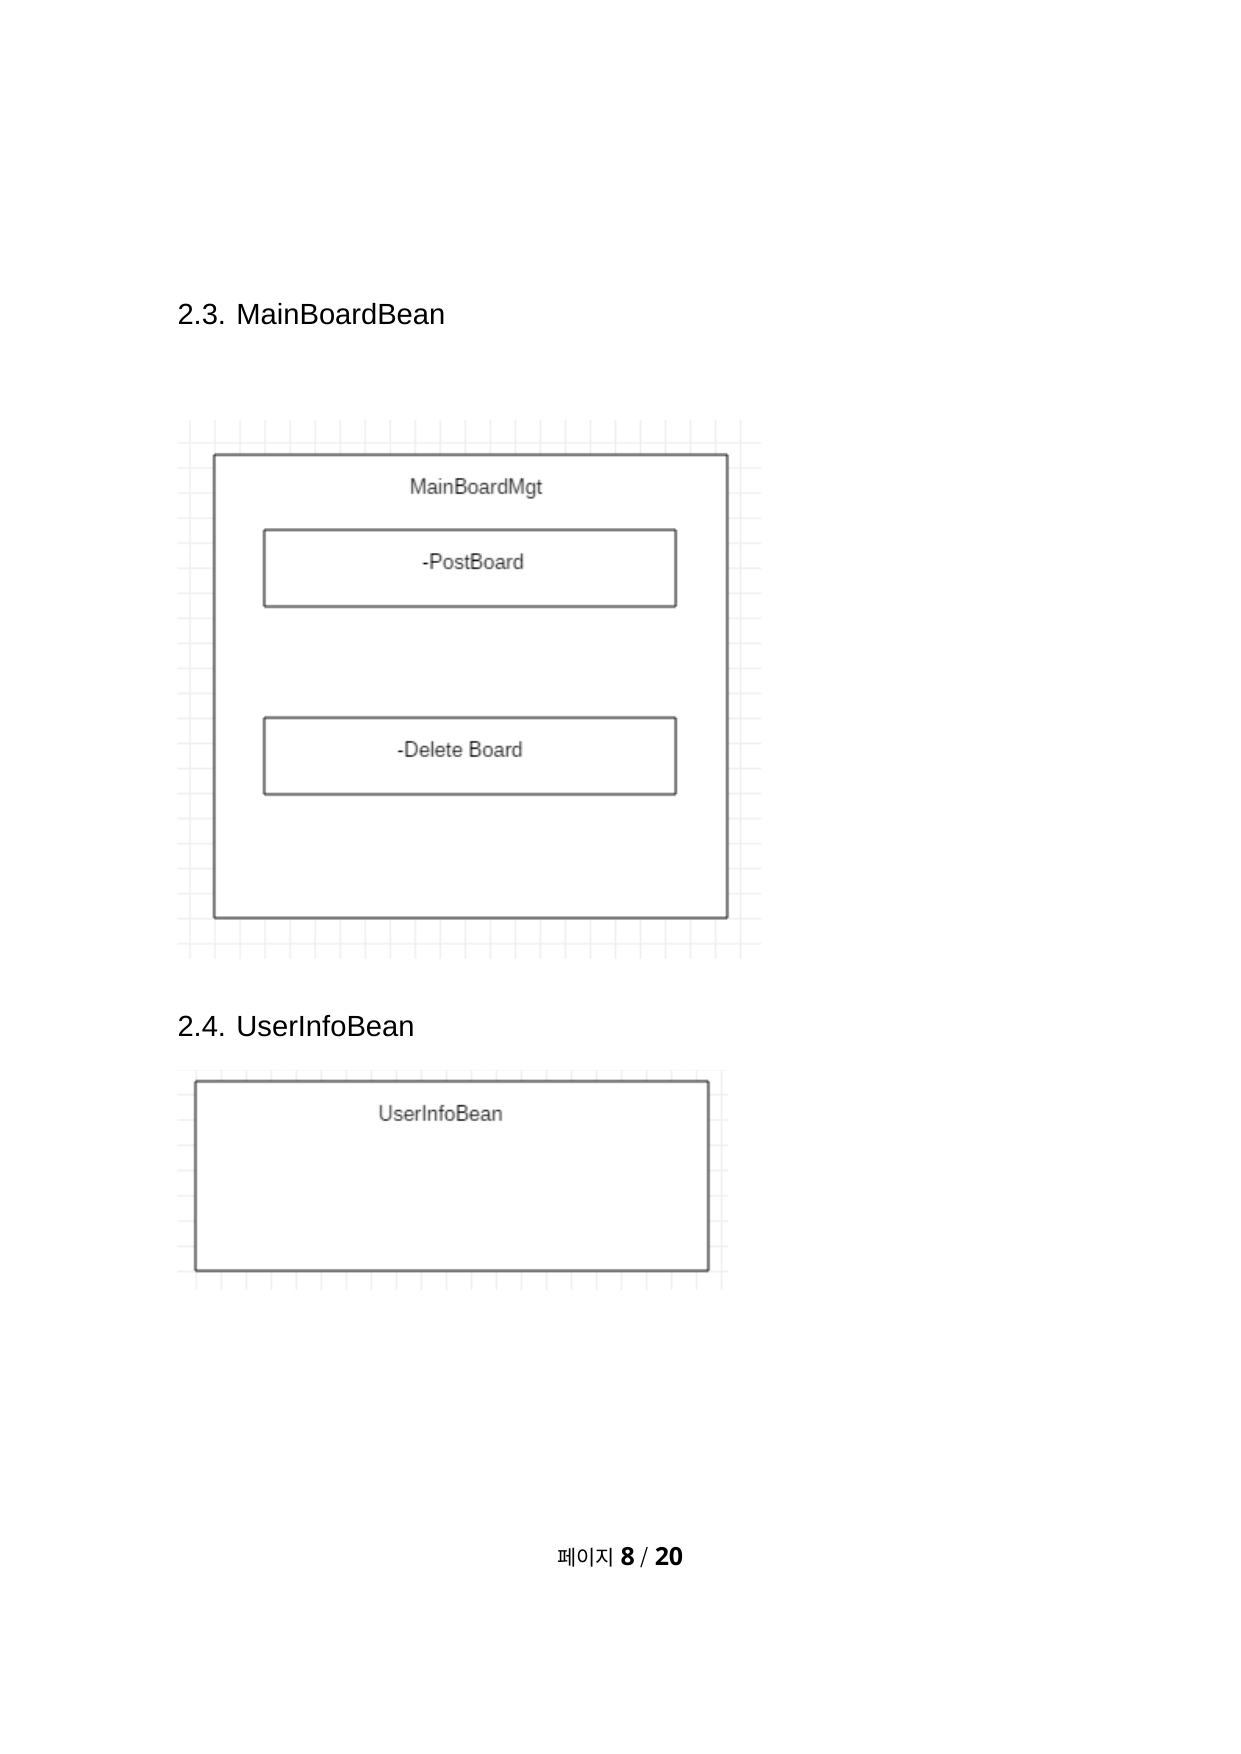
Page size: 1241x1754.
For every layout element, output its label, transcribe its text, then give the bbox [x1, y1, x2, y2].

picture [177, 420, 762, 959]
picture [177, 1070, 729, 1290]
subtitle MainBoardBean [177, 295, 1063, 332]
subtitle UserInfoBean [177, 1007, 1063, 1045]
